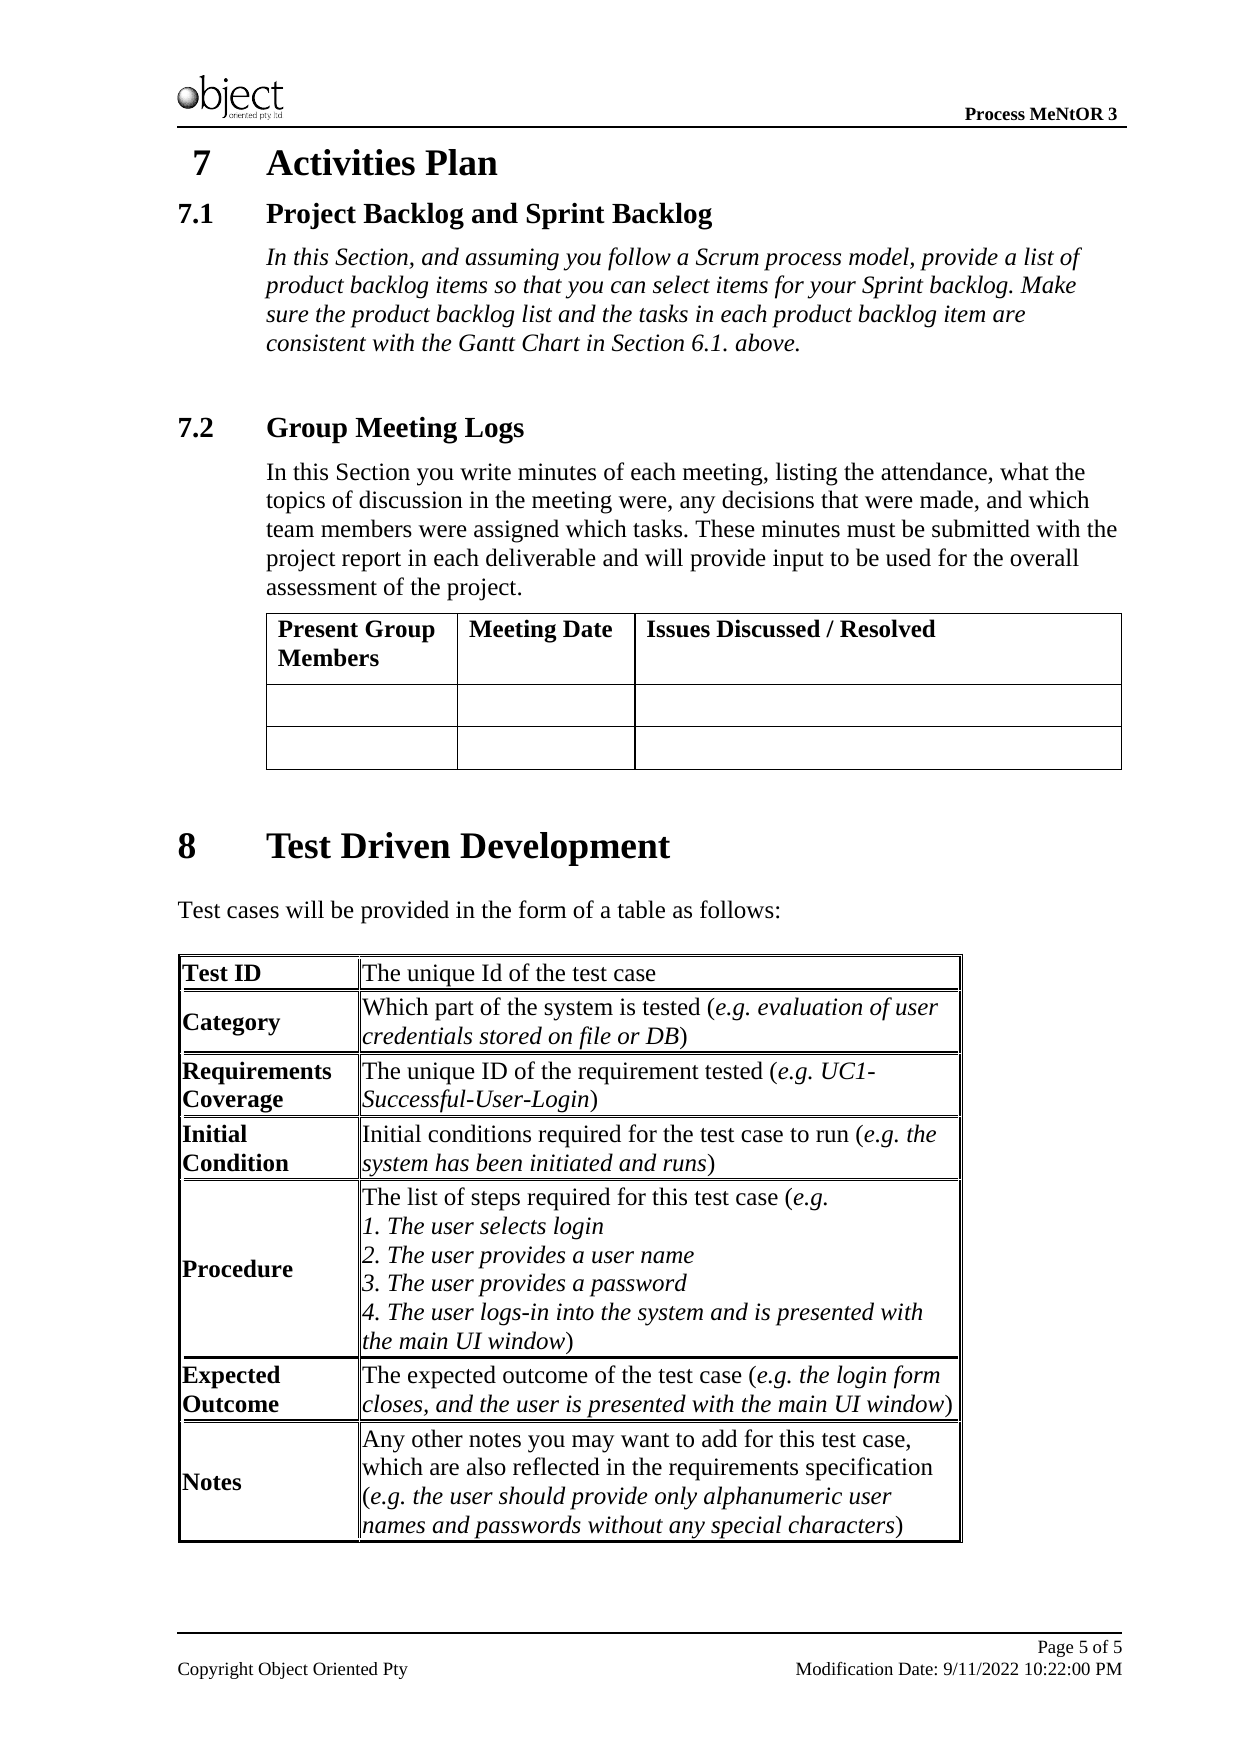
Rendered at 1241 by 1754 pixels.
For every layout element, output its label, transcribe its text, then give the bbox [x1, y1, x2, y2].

table_cell Which part of the system is tested (e.g. evaluation of user credentials stored on file or DB) [361, 988, 960, 1051]
table_cell Category [181, 988, 358, 1051]
table_cell [458, 685, 634, 726]
subtitle Activities Plan [192, 140, 1122, 183]
text Test cases will be provided in the form of a table as follows: [177, 896, 1122, 924]
subtitle Test Driven Development [177, 823, 1122, 866]
table_cell The expected outcome of the test case (e.g. the login form closes, and the user is presented with the main UI window) [361, 1356, 959, 1419]
subtitle Group Meeting Logs [177, 411, 1122, 444]
table_cell Requirements Coverage [181, 1051, 358, 1114]
table_cell [267, 727, 457, 768]
table_header Test ID [181, 957, 359, 988]
table_cell The unique ID of the requirement tested (e.g. UC1-Successful-User-Login) [361, 1051, 960, 1114]
table_cell [636, 727, 1121, 768]
table_header The unique Id of the test case [360, 957, 959, 988]
table_header Meeting Date [458, 614, 634, 684]
table_cell The list of steps required for this test case (e.g. 1. The user selects login 2. The user provides a user name 3. The user provides a password 4. The user logs-in into the system and is presented with the main UI window) [360, 1178, 961, 1356]
text In this Section, and assuming you follow a Scrum process model, provide a list of product backlog items so that you can select items for your Sprint backlog. Make sure the product backlog list and the tasks in each product backlog item are consistent with the Gantt Chart in Section 6.1. above. [266, 242, 1122, 357]
table_cell [636, 685, 1121, 726]
table_cell [458, 727, 634, 768]
table_cell Initial Condition [181, 1115, 358, 1178]
text In this Section you write minutes of each meeting, listing the attendance, what the topics of discussion in the meeting were, any decisions that were made, and which team members were assigned which tasks. These minutes must be submitted with the project report in each deliverable and will provide input to be used for the overall assessment of the project. [266, 457, 1122, 600]
table_cell Any other notes you may want to add for this test case, which are also reflected in the requirements specification (e.g. the user should provide only alphanumeric user names and passwords without any special characters) [360, 1419, 960, 1540]
table_cell Expected Outcome [181, 1356, 358, 1419]
table_cell Notes [181, 1419, 359, 1540]
table_cell [267, 685, 457, 726]
table_cell Procedure [180, 1178, 359, 1356]
table_header Present Group Members [267, 614, 457, 684]
subtitle Project Backlog and Sprint Backlog [177, 196, 1122, 229]
table_cell Initial conditions required for the test case to run (e.g. the system has been initiated and runs) [361, 1115, 960, 1178]
table_header Issues Discussed / Resolved [636, 614, 1121, 684]
